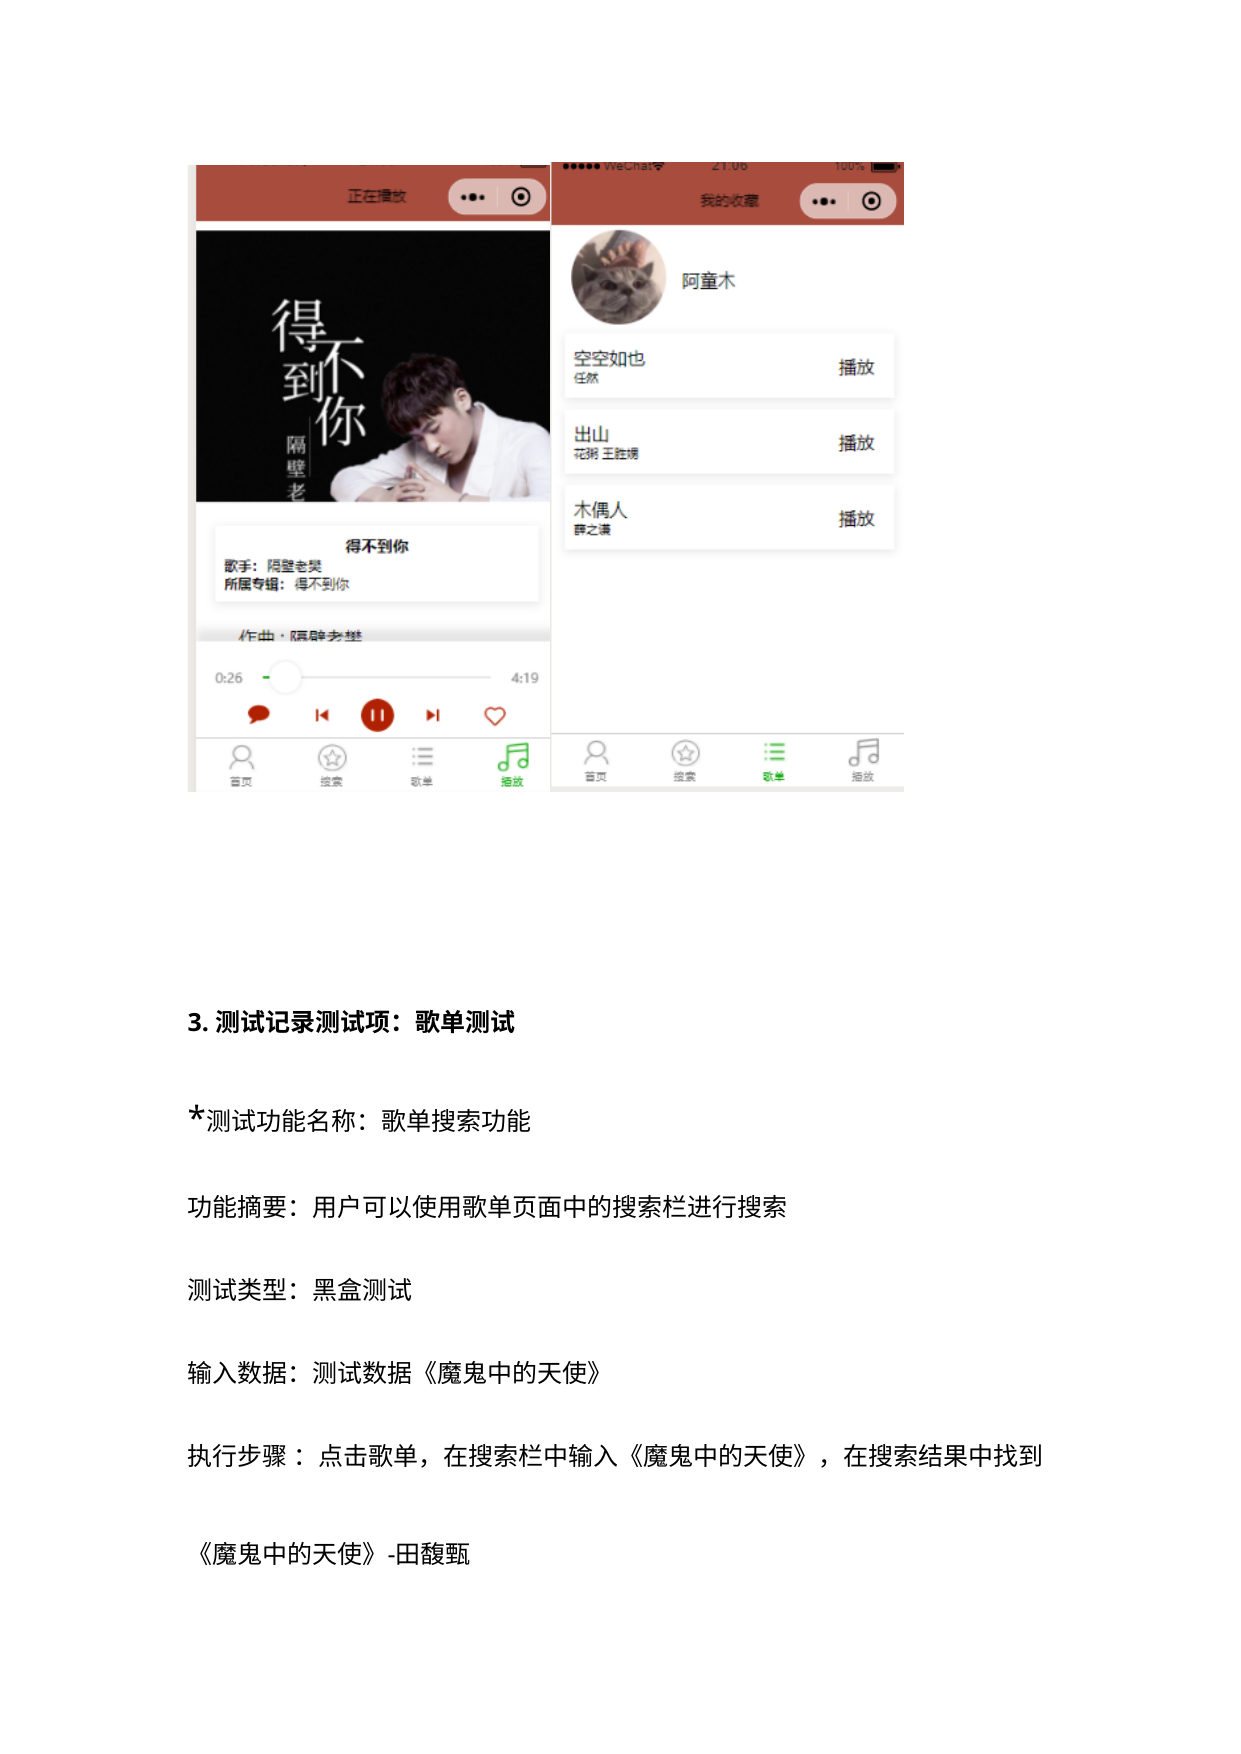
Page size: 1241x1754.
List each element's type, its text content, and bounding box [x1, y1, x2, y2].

text *测试功能名称：歌单搜索功能 [187, 1085, 1053, 1150]
text 测试类型：黑盒测试 [187, 1256, 1053, 1321]
text 功能摘要：用户可以使用歌单页面中的搜索栏进行搜索 [187, 1173, 1053, 1238]
list 测试记录测试项：歌单测试 [187, 988, 1053, 1053]
text 执行步骤 ：点击歌单，在搜索栏中输入《魔鬼中的天使》，在搜索结果中找到《魔鬼中的天使》-田馥甄 [187, 1422, 1053, 1585]
picture [187, 162, 904, 792]
text 输入数据：测试数据《魔鬼中的天使》 [187, 1339, 1053, 1404]
